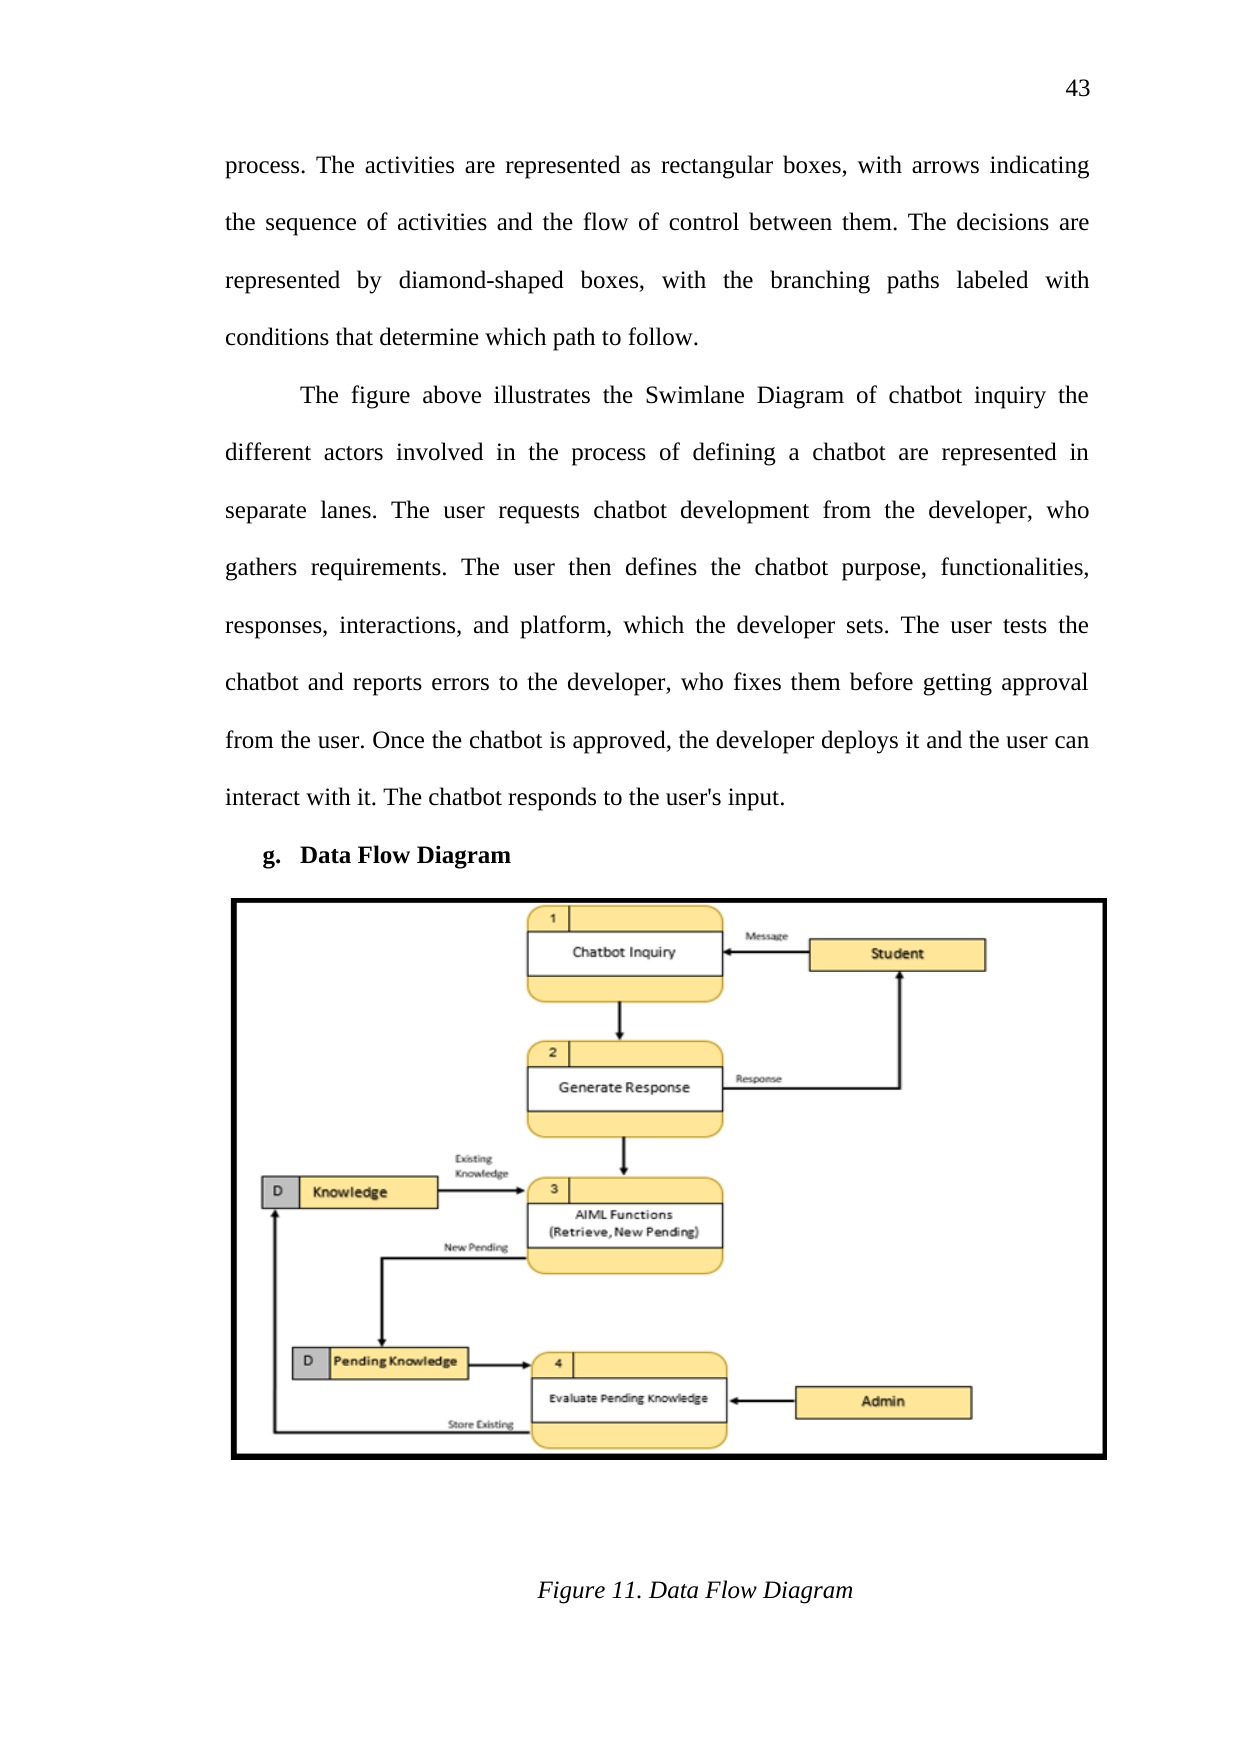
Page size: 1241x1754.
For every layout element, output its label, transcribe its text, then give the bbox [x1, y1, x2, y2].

text The figure above illustrates the Swimlane Diagram of chatbot inquiry the different actors involved in the process of defining a chatbot are represented in separate lanes. The user requests chatbot development from the developer, who gathers requirements. The user then defines the chatbot purpose, functionalities, responses, interactions, and platform, which the developer sets. The user tests the chatbot and reports errors to the developer, who fixes them before getting approval from the user. Once the chatbot is approved, the developer deploys it and the user can interact with it. The chatbot responds to the user's input. [225, 380, 1090, 811]
picture [230, 898, 1107, 1460]
list Figure 11. Data Flow Diagram [300, 1575, 1090, 1604]
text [225, 150, 1090, 351]
list Data Flow Diagram [262, 840, 1090, 869]
